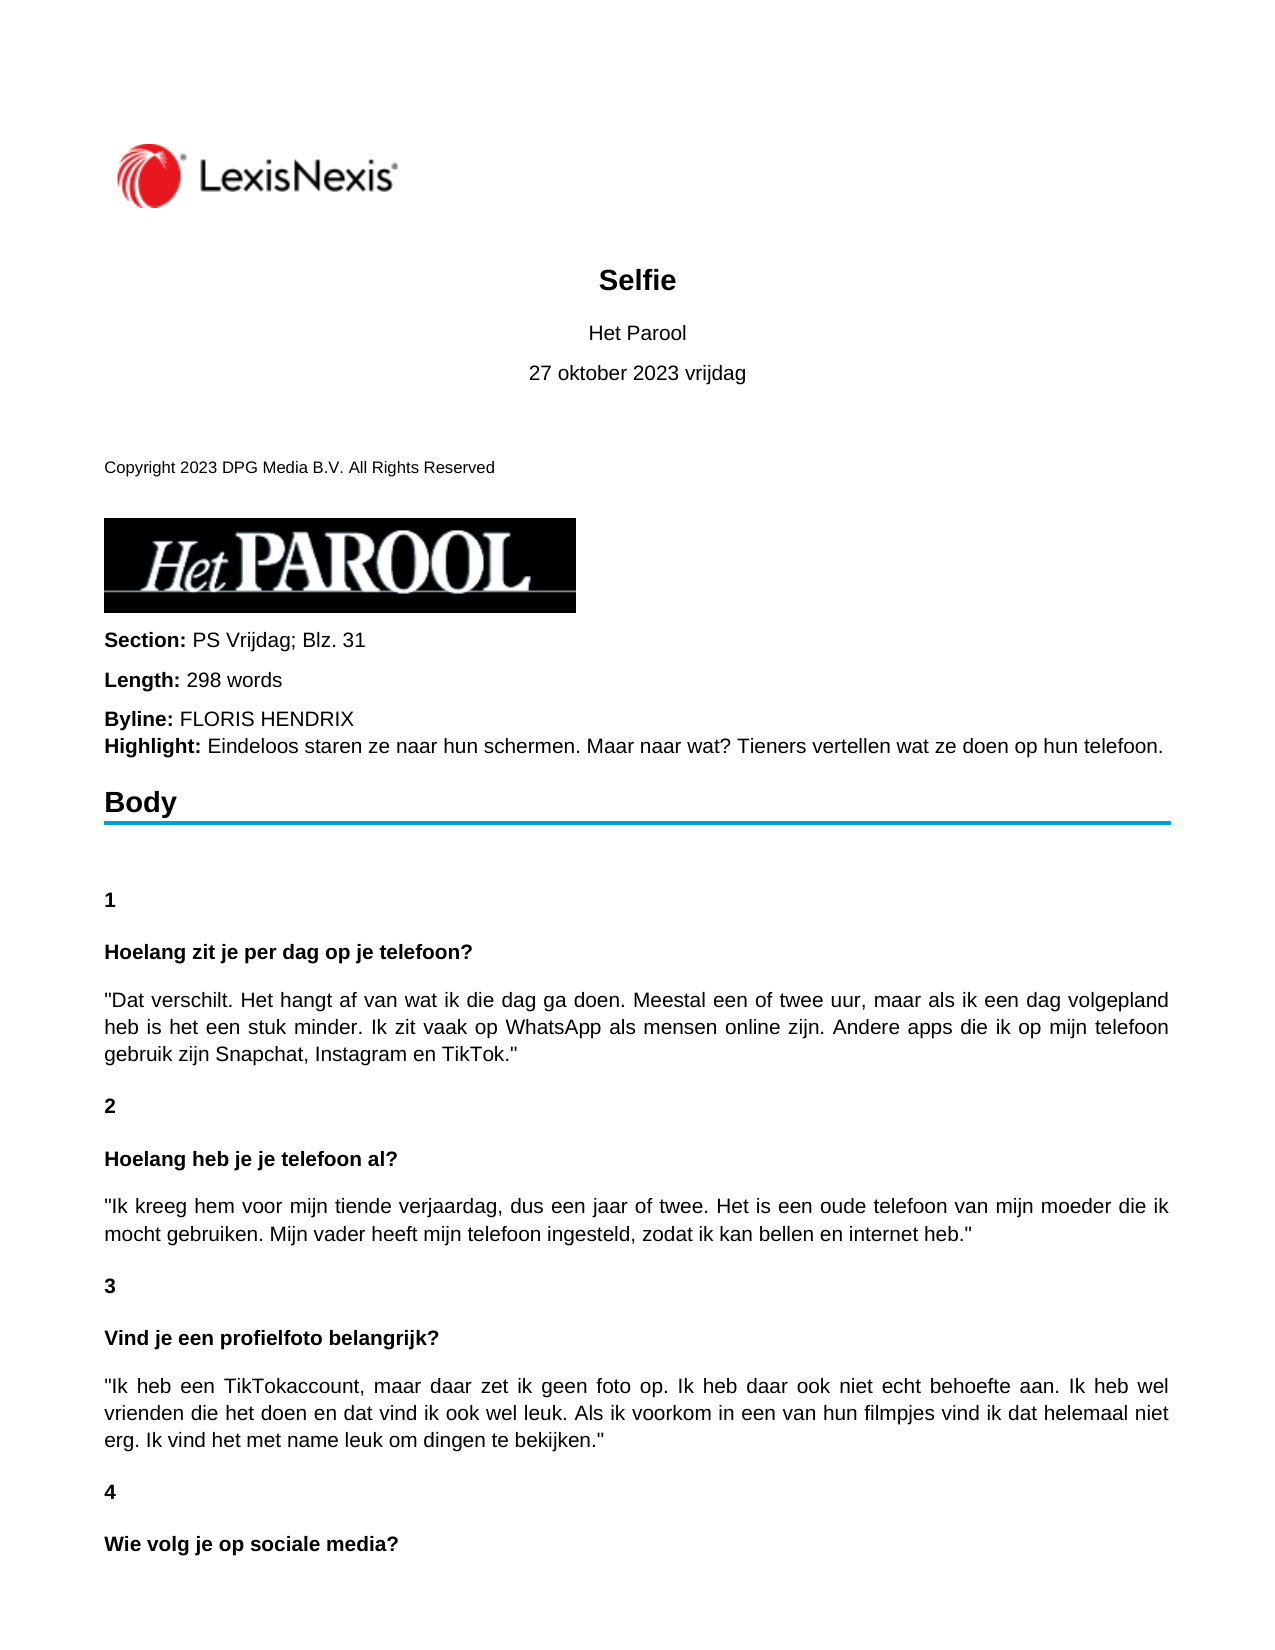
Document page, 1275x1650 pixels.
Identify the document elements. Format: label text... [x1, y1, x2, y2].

text 3 [104, 1270, 1171, 1297]
text Het Parool [104, 318, 1171, 345]
text 27 oktober 2023 vrijdag [104, 357, 1171, 384]
text Wie volg je op sociale media? [104, 1529, 1171, 1556]
text 2 [104, 1091, 1171, 1118]
subtitle Selfie [104, 261, 1171, 297]
text Length: 298 words [104, 664, 1171, 691]
text Hoelang zit je per dag op je telefoon? [104, 937, 1171, 964]
text Highlight: Eindeloos staren ze naar hun schermen. Maar naar wat? Tieners vertellen wat ze doen op hun telefoon. [104, 731, 1171, 758]
text Byline: FLORIS HENDRIX [104, 704, 1171, 731]
text Body [104, 783, 1171, 818]
text "Ik heb een TikTokaccount, maar daar zet ik geen foto op. Ik heb daar ook niet echt behoefte aan. Ik heb wel vrienden die het doen en dat vind ik ook wel leuk. Als ik voorkom in een van hun filmpjes vind ik dat helemaal niet erg. Ik vind het met name leuk om dingen te bekijken." [104, 1370, 1171, 1452]
text "Dat verschilt. Het hangt af van wat ik die dag ga doen. Meestal een of twee uur, maar als ik een dag volgepland heb is het een stuk minder. Ik zit vaak op WhatsApp als mensen online zijn. Andere apps die ik op mijn telefoon gebruik zijn Snapchat, Instagram en TikTok." [104, 985, 1171, 1066]
text Section: PS Vrijdag; Blz. 31 [104, 625, 1171, 652]
text Vind je een profielfoto belangrijk? [104, 1322, 1171, 1349]
text "Ik kreeg hem voor mijn tiende verjaardag, dus een jaar of twee. Het is een oude telefoon van mijn moeder die ik mocht gebruiken. Mijn vader heeft mijn telefoon ingesteld, zodat ik kan bellen en internet heb." [104, 1191, 1171, 1245]
text Hoelang heb je je telefoon al? [104, 1143, 1171, 1170]
text 1 [104, 885, 1171, 912]
text 4 [104, 1477, 1171, 1504]
picture [104, 144, 412, 208]
text Copyright 2023 DPG Media B.V. All Rights Reserved [104, 426, 1171, 477]
